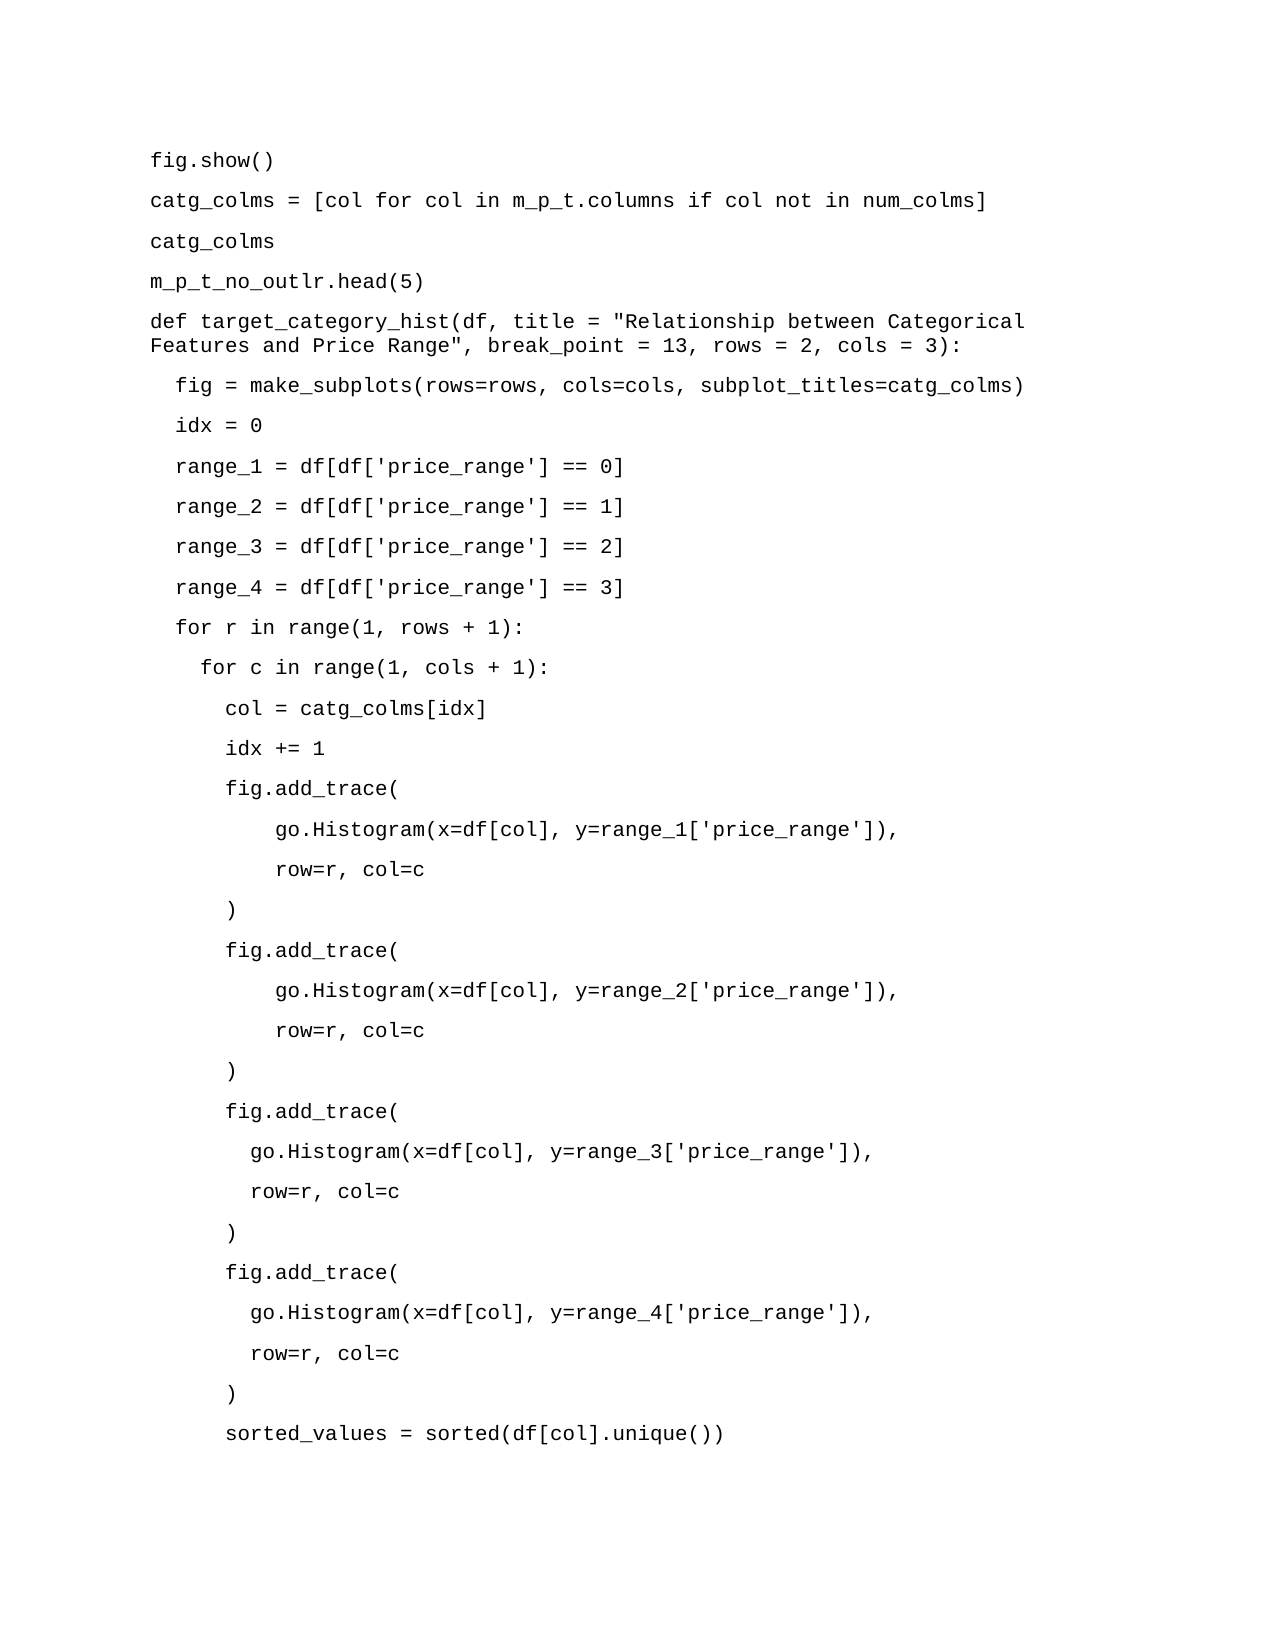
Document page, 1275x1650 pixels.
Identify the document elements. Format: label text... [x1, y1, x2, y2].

text row=r, col=c [150, 859, 1125, 883]
text range_2 = df[df['price_range'] == 1] [150, 496, 1125, 520]
text go.Histogram(x=df[col], y=range_3['price_range']), [150, 1141, 1125, 1165]
text range_3 = df[df['price_range'] == 2] [150, 536, 1125, 560]
text ) [150, 1222, 1125, 1245]
text row=r, col=c [150, 1020, 1125, 1044]
text range_4 = df[df['price_range'] == 3] [150, 577, 1125, 600]
text fig.add_trace( [150, 939, 1125, 963]
text idx += 1 [150, 738, 1125, 762]
text for c in range(1, cols + 1): [150, 657, 1125, 681]
text ) [150, 899, 1125, 923]
text go.Histogram(x=df[col], y=range_2['price_range']), [150, 980, 1125, 1003]
text for r in range(1, rows + 1): [150, 617, 1125, 641]
text fig.add_trace( [150, 1101, 1125, 1124]
text go.Histogram(x=df[col], y=range_4['price_range']), [150, 1302, 1125, 1326]
text fig.add_trace( [150, 778, 1125, 802]
text ) [150, 1383, 1125, 1407]
text row=r, col=c [150, 1343, 1125, 1366]
text fig.show() [150, 150, 1125, 174]
text row=r, col=c [150, 1181, 1125, 1205]
text ) [150, 1061, 1125, 1084]
text go.Histogram(x=df[col], y=range_1['price_range']), [150, 819, 1125, 842]
text catg_colms [150, 231, 1125, 254]
text m_p_t_no_outlr.head(5) [150, 271, 1125, 294]
text def target_category_hist(df, title = "Relationship between Categorical Features and Price Range", break_point = 13, rows = 2, cols = 3): [150, 311, 1125, 358]
text range_1 = df[df['price_range'] == 0] [150, 456, 1125, 479]
text col = catg_colms[idx] [150, 698, 1125, 721]
text fig = make_subplots(rows=rows, cols=cols, subplot_titles=catg_colms) [150, 375, 1125, 399]
text idx = 0 [150, 416, 1125, 439]
text catg_colms = [col for col in m_p_t.columns if col not in num_colms] [150, 190, 1125, 214]
text fig.add_trace( [150, 1262, 1125, 1286]
text sorted_values = sorted(df[col].unique()) [150, 1423, 1125, 1447]
